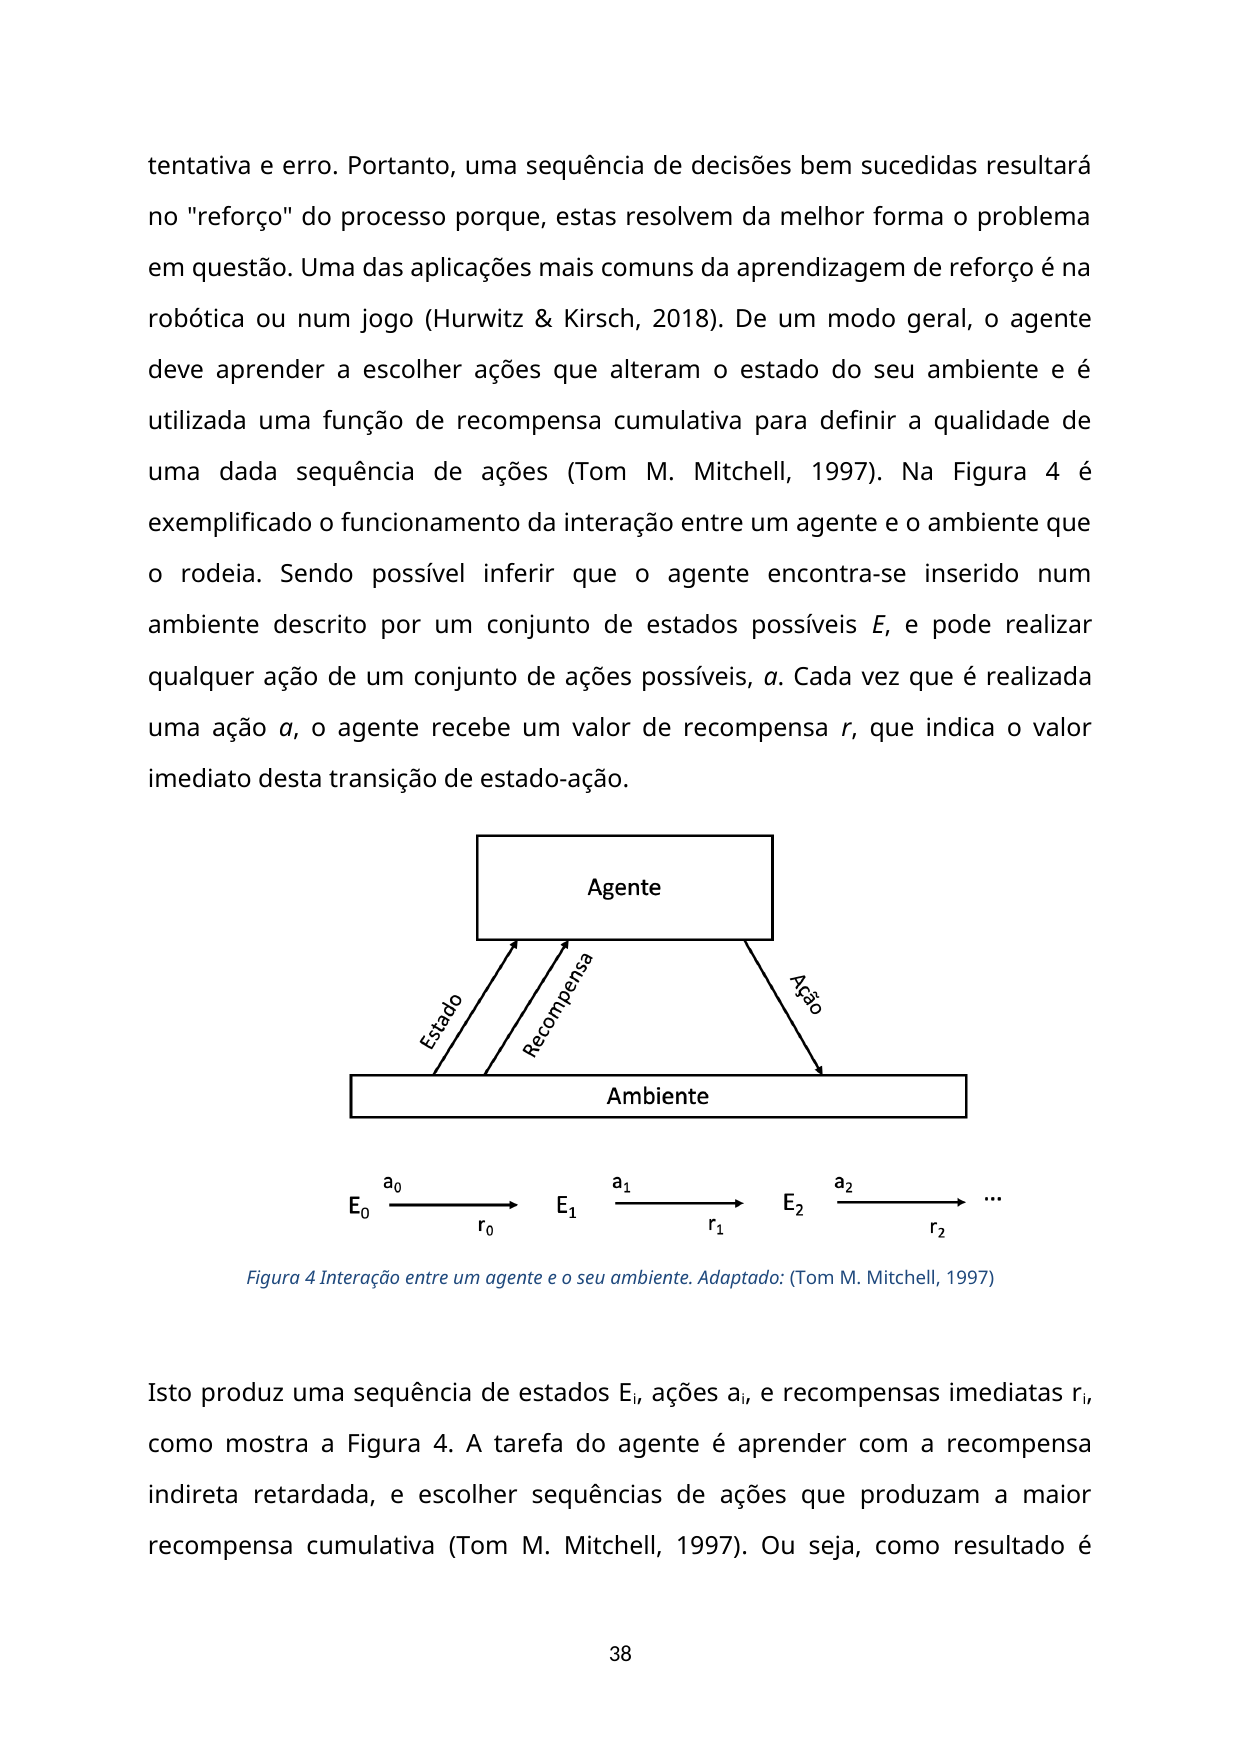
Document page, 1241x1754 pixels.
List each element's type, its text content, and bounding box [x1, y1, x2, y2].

picture [266, 811, 1048, 1248]
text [148, 148, 1092, 794]
text Figura 4 Interação entre um agente e o seu ambiente. Adaptado: (Tom M. Mitchell, 1997) [148, 1264, 1092, 1290]
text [148, 1374, 1092, 1562]
